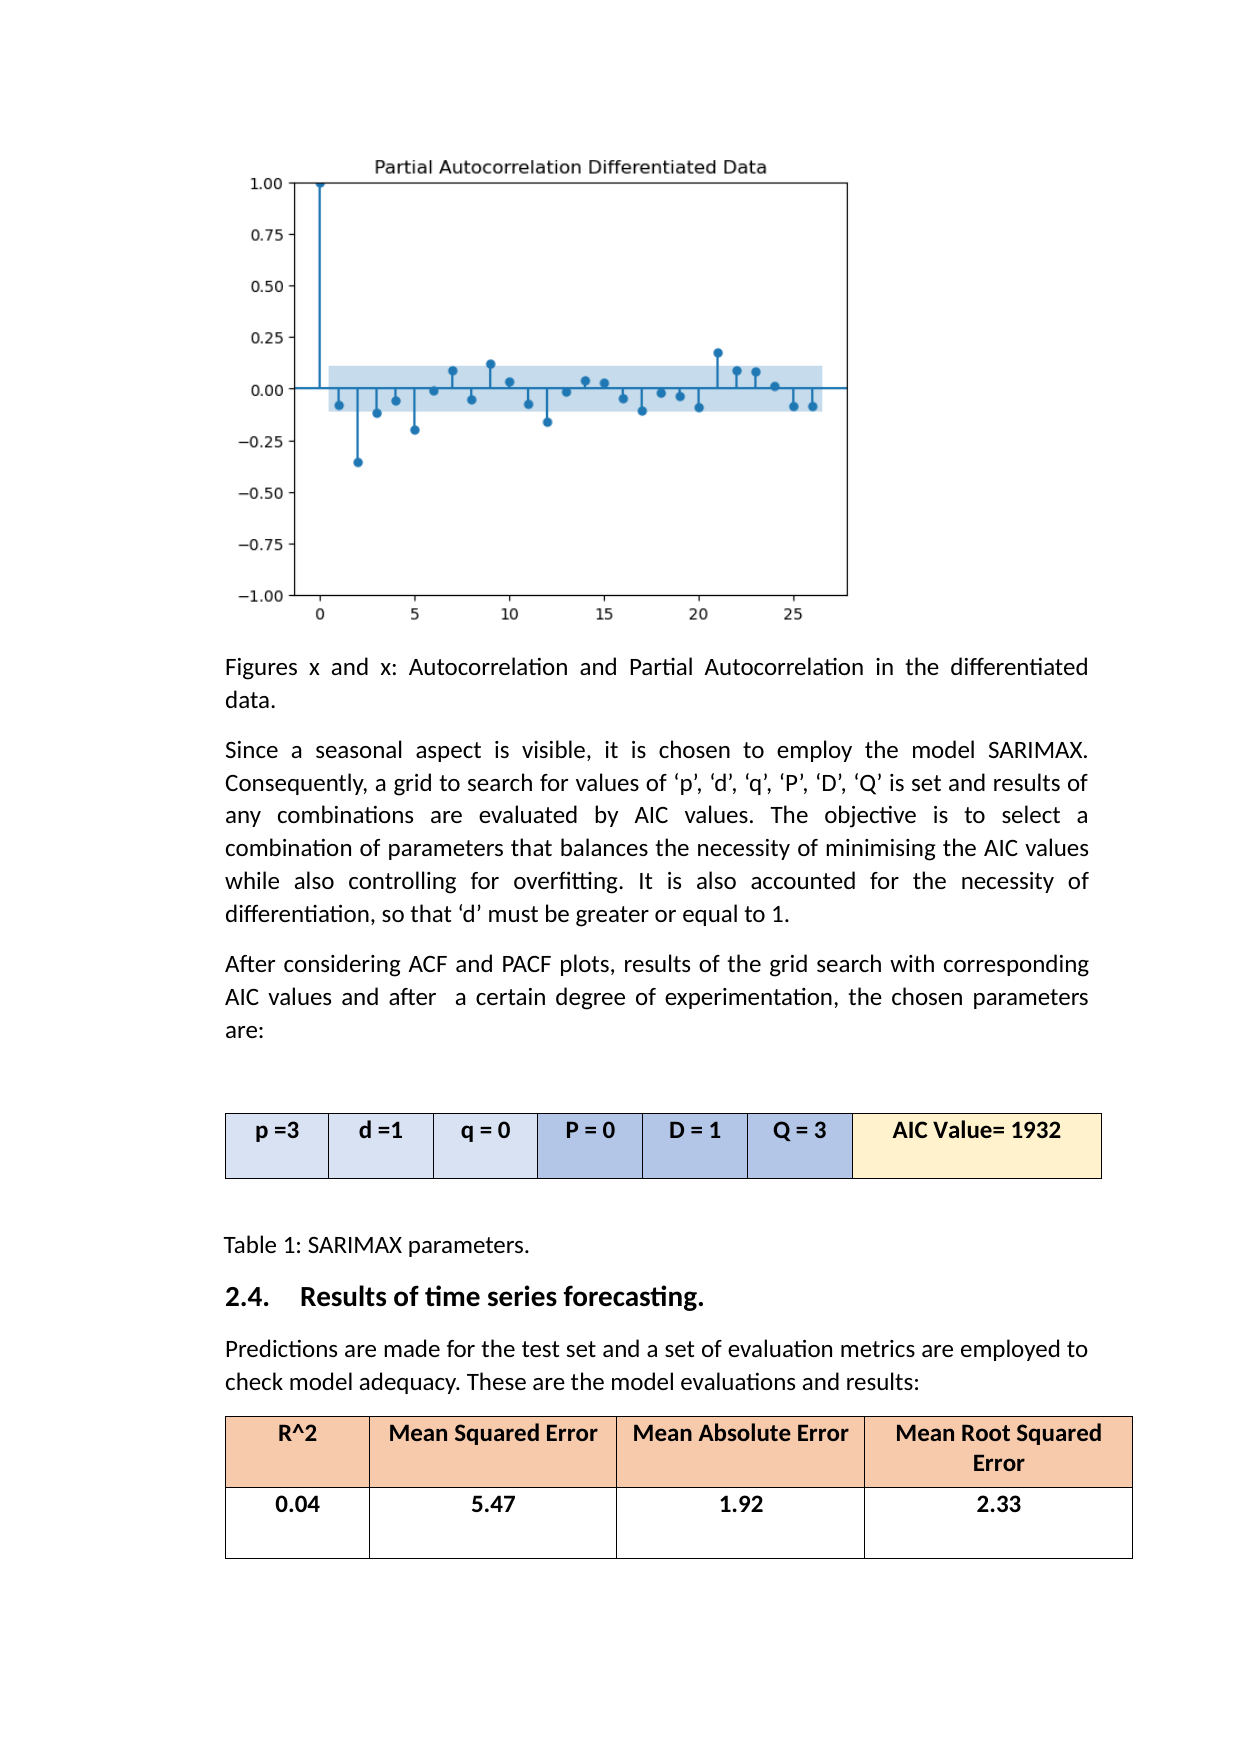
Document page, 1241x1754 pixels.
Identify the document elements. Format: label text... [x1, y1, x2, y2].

table_header p =3 [226, 1114, 328, 1178]
table_header Mean Absolute Error [617, 1417, 864, 1487]
table_header AIC Value= 1932 [853, 1114, 1101, 1178]
text After considering ACF and PACF plots, results of the grid search with corresponding AIC values and after a certain degree of experimentation, the chosen parameters are: [225, 948, 1090, 1044]
table_header d =1 [329, 1114, 433, 1178]
table_header D = 1 [643, 1114, 747, 1178]
table_cell 2.33 [865, 1488, 1132, 1557]
table_header Mean Root Squared Error [865, 1417, 1132, 1487]
table_header R^2 [226, 1417, 369, 1487]
table_header Mean Squared Error [370, 1417, 616, 1487]
table_header q = 0 [434, 1114, 537, 1178]
table_cell 1.92 [617, 1488, 864, 1557]
table_header P = 0 [538, 1114, 642, 1178]
text Table 1: SARIMAX parameters. [150, 1229, 1090, 1259]
picture [225, 150, 858, 633]
text Predictions are made for the test set and a set of evaluation metrics are employed to check model adequacy. These are the model evaluations and results: [225, 1333, 1090, 1397]
list Results of time series forecasting. [225, 1278, 1090, 1314]
text Since a seasonal aspect is visible, it is chosen to employ the model SARIMAX. Consequently, a grid to search for values of ‘p’, ‘d’, ‘q’, ‘P’, ‘D’, ‘Q’ is set and results of any combinations are evaluated by AIC values. The objective is to select a combination of parameters that balances the necessity of minimising the AIC values while also controlling for overfitting. It is also accounted for the necessity of differentiation, so that ‘d’ must be greater or equal to 1. [225, 734, 1090, 929]
table_header Q = 3 [748, 1114, 852, 1178]
text Figures x and x: Autocorrelation and Partial Autocorrelation in the differentiated data. [225, 651, 1090, 715]
table_cell 5.47 [370, 1488, 616, 1557]
table_cell 0.04 [226, 1488, 369, 1557]
